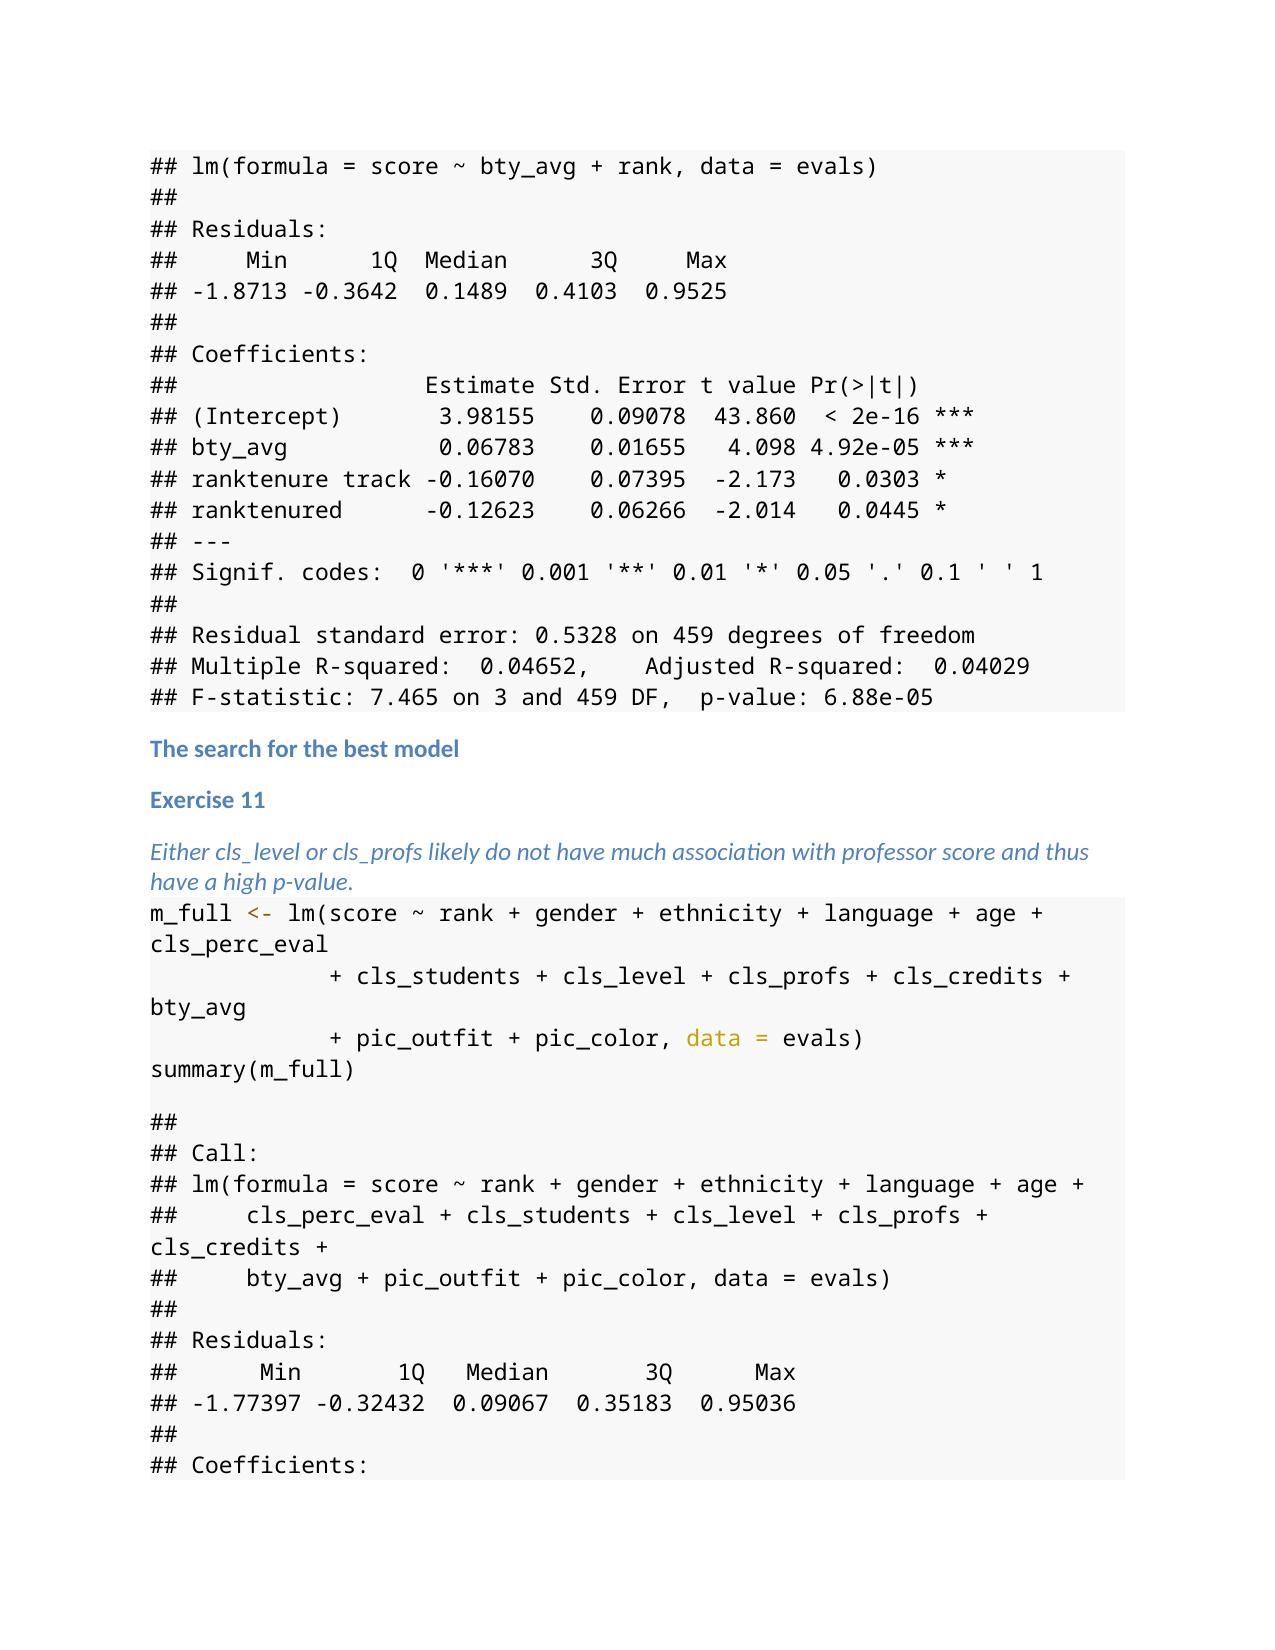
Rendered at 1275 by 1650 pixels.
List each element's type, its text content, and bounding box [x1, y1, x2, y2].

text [150, 1105, 1125, 1480]
text m_full <- lm(score ~ rank + gender + ethnicity + language + age + cls_perc_eval + cls_students + cls_level + cls_profs + cls_credits + bty_avg + pic_outfit + pic_color, data = evals) summary(m_full) [150, 897, 1125, 1084]
subtitle Exercise 11 [150, 785, 1125, 815]
subtitle Either cls_level or cls_profs likely do not have much association with professor score and thus have a high p-value. [150, 836, 1125, 897]
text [150, 150, 1125, 712]
subtitle The search for the best model [150, 733, 1125, 764]
